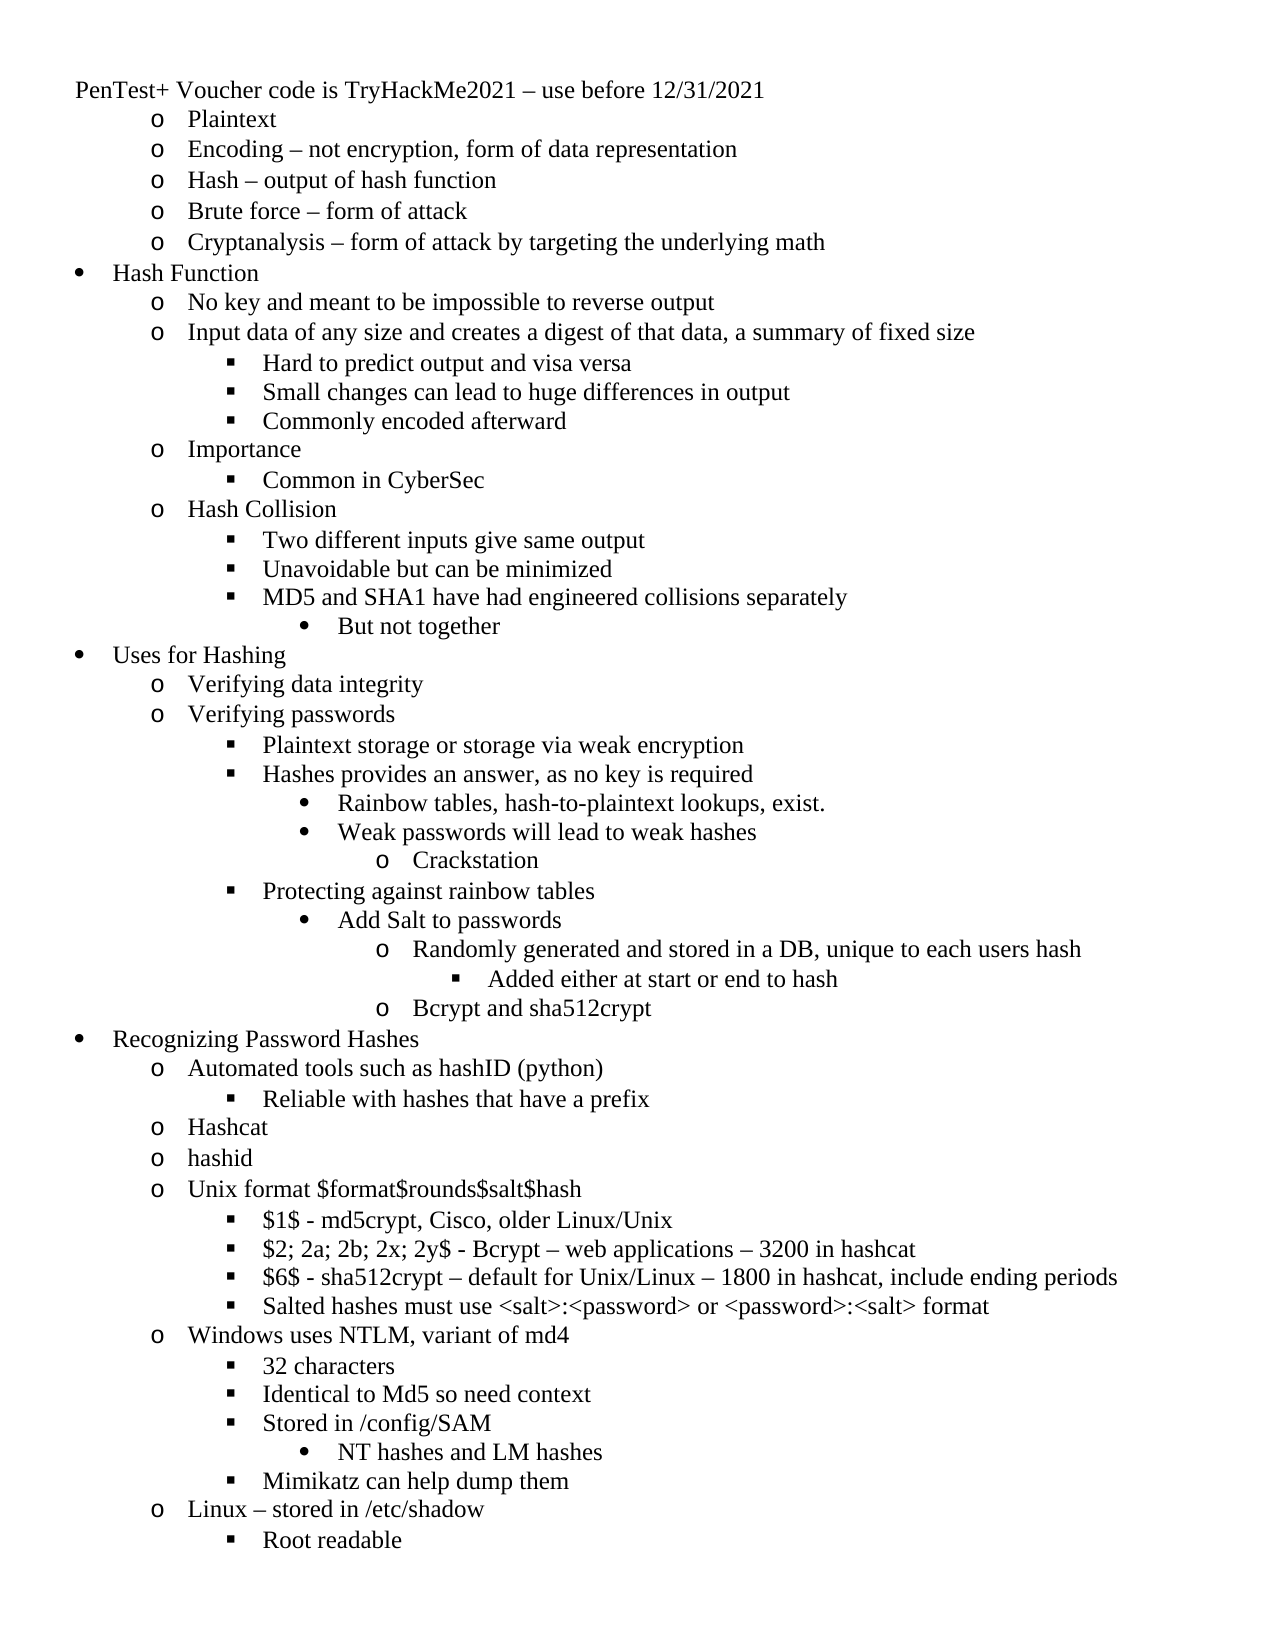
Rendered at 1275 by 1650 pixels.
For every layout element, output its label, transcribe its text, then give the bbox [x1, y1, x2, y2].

list $6$ - sha512crypt – default for Unix/Linux – 1800 in hashcat, include ending periods [225, 1262, 1200, 1291]
list Verifying data integrity [150, 669, 1200, 699]
list NT hashes and LM hashes [300, 1437, 1200, 1466]
list Hashes provides an answer, as no key is required [225, 759, 1200, 788]
list $2; 2a; 2b; 2x; 2y$ - Bcrypt – web applications – 3200 in hashcat [225, 1234, 1200, 1262]
list MD5 and SHA1 have had engineered collisions separately [225, 582, 1200, 611]
list Unix format $format$rounds$salt$hash [150, 1174, 1200, 1205]
list Crackstation [375, 845, 1200, 876]
list Root readable [225, 1525, 1200, 1554]
list Plaintext storage or storage via weak encryption [225, 730, 1200, 759]
list Add Salt to passwords [300, 905, 1200, 934]
list Importance [150, 434, 1200, 465]
list No key and meant to be impossible to reverse output [150, 287, 1200, 317]
list 32 characters [225, 1351, 1200, 1379]
list Identical to Md5 so need context [225, 1379, 1200, 1408]
list Reliable with hashes that have a prefix [225, 1084, 1200, 1112]
list Windows uses NTLM, variant of md4 [150, 1320, 1200, 1351]
list Cryptanalysis – form of attack by targeting the underlying math [150, 227, 1200, 258]
list But not together [300, 611, 1200, 640]
list Verifying passwords [150, 699, 1200, 730]
list Small changes can lead to huge differences in output [225, 377, 1200, 406]
list Hashcat [150, 1112, 1200, 1143]
list Common in CyberSec [225, 465, 1200, 494]
list Automated tools such as hashID (python) [150, 1053, 1200, 1084]
list Weak passwords will lead to weak hashes [300, 817, 1200, 845]
list Mimikatz can help dump them [225, 1466, 1200, 1494]
list Bcrypt and sha512crypt [375, 993, 1200, 1024]
list Recognizing Password Hashes [75, 1024, 1200, 1053]
list Rainbow tables, hash-to-plaintext lookups, exist. [300, 788, 1200, 817]
list Hash Function [75, 258, 1200, 287]
list Brute force – form of attack [150, 196, 1200, 227]
list $1$ - md5crypt, Cisco, older Linux/Unix [225, 1205, 1200, 1234]
list Linux – stored in /etc/shadow [150, 1494, 1200, 1525]
list Unavoidable but can be minimized [225, 554, 1200, 582]
list Stored in /config/SAM [225, 1408, 1200, 1437]
list Input data of any size and creates a digest of that data, a summary of fixed size [150, 317, 1200, 348]
list Added either at start or end to hash [450, 964, 1200, 993]
list Hard to predict output and visa versa [225, 348, 1200, 377]
list Salted hashes must use <salt>:<password> or <password>:<salt> format [225, 1291, 1200, 1320]
list Plaintext [150, 104, 1200, 134]
list Uses for Hashing [75, 640, 1200, 669]
list Randomly generated and stored in a DB, unique to each users hash [375, 934, 1200, 964]
list Hash Collision [150, 494, 1200, 525]
list Commonly encoded afterward [225, 406, 1200, 434]
list Protecting against rainbow tables [225, 876, 1200, 905]
list Two different inputs give same output [225, 525, 1200, 554]
list hashid [150, 1143, 1200, 1174]
list Hash – output of hash function [150, 165, 1200, 196]
list Encoding – not encryption, form of data representation [150, 134, 1200, 165]
